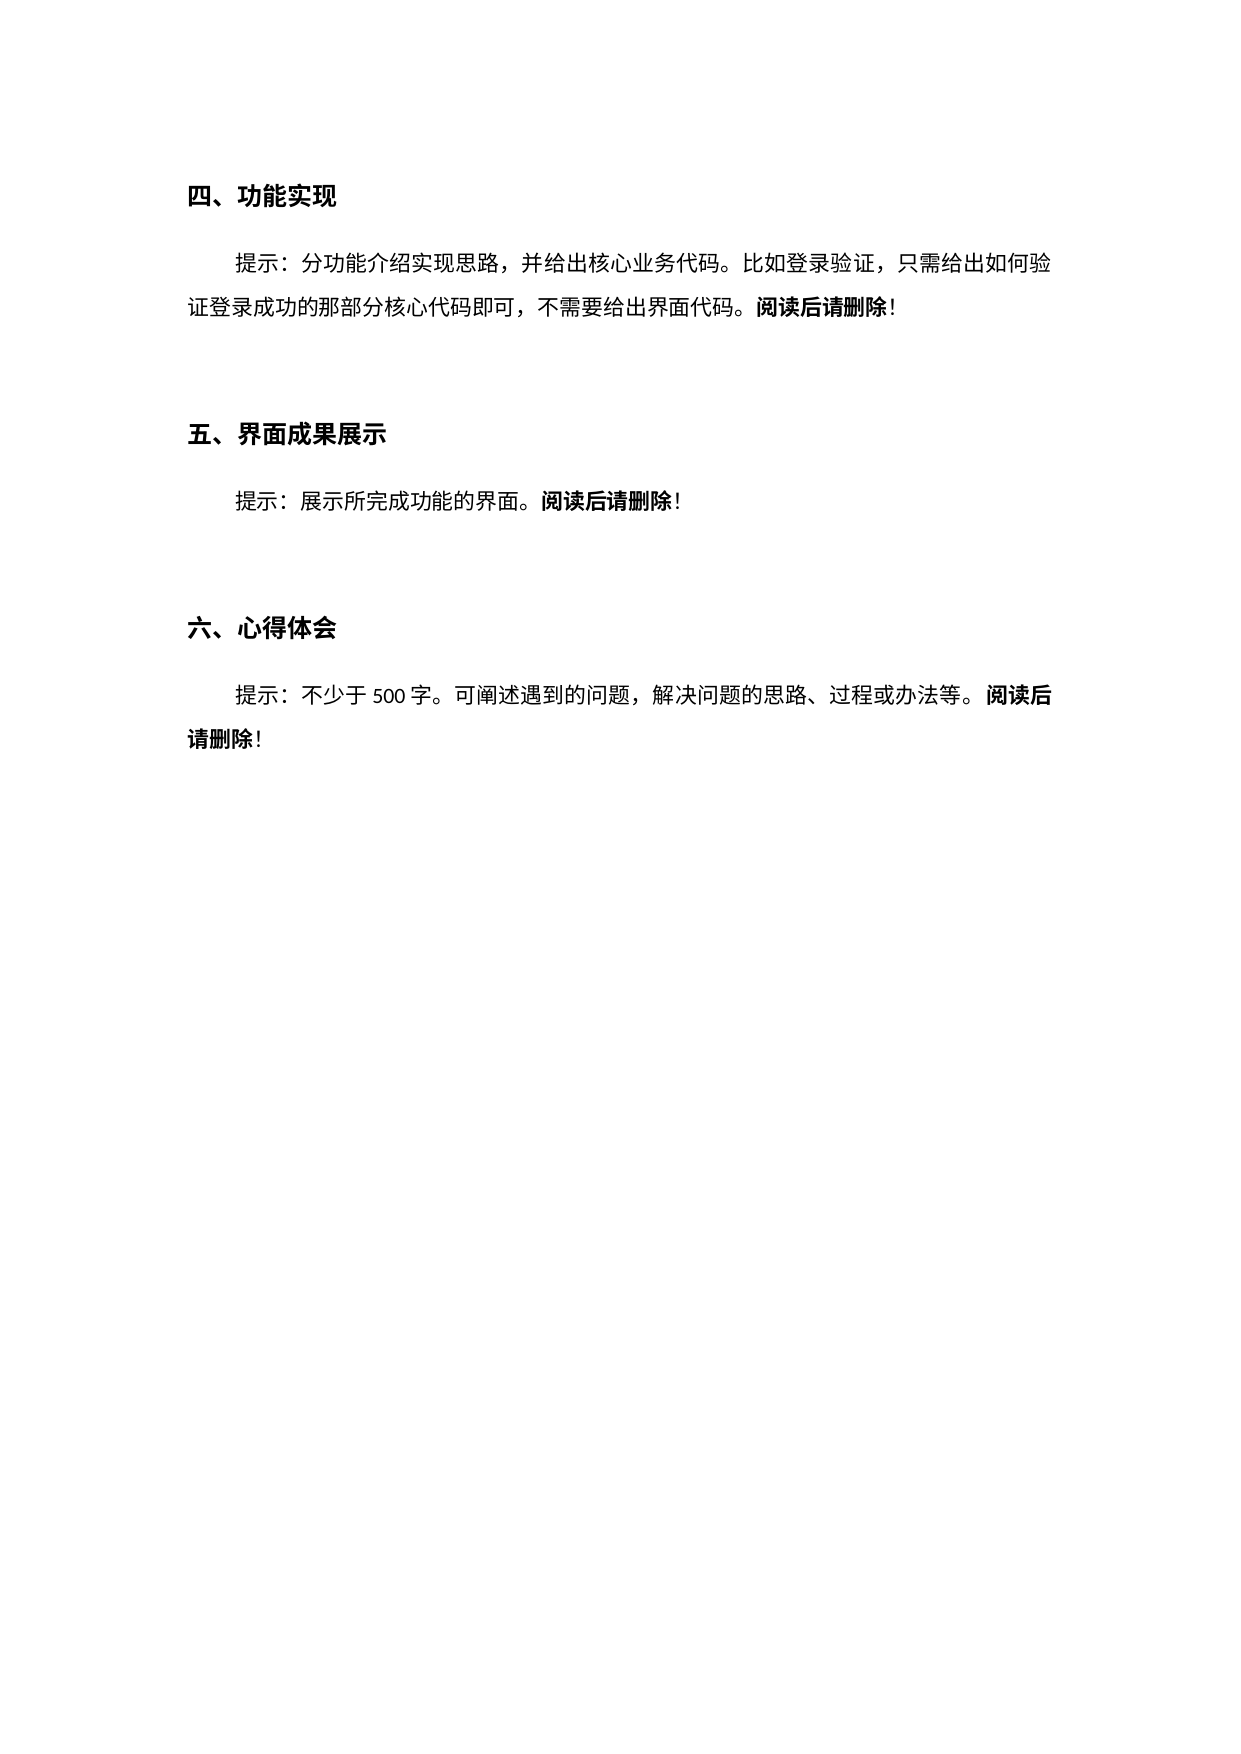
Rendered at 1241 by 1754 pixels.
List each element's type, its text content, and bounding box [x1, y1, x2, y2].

text 提示：不少于500字。可阐述遇到的问题，解决问题的思路、过程或办法等。阅读后请删除！ [187, 678, 1053, 754]
title 六、心得体会 [187, 594, 1053, 659]
title 四、功能实现 [187, 162, 1053, 227]
text 提示：分功能介绍实现思路，并给出核心业务代码。比如登录验证，只需给出如何验证登录成功的那部分核心代码即可，不需要给出界面代码。阅读后请删除！ [187, 246, 1053, 322]
text 提示：展示所完成功能的界面。阅读后请删除！ [187, 484, 1053, 516]
title 五、界面成果展示 [187, 400, 1053, 465]
